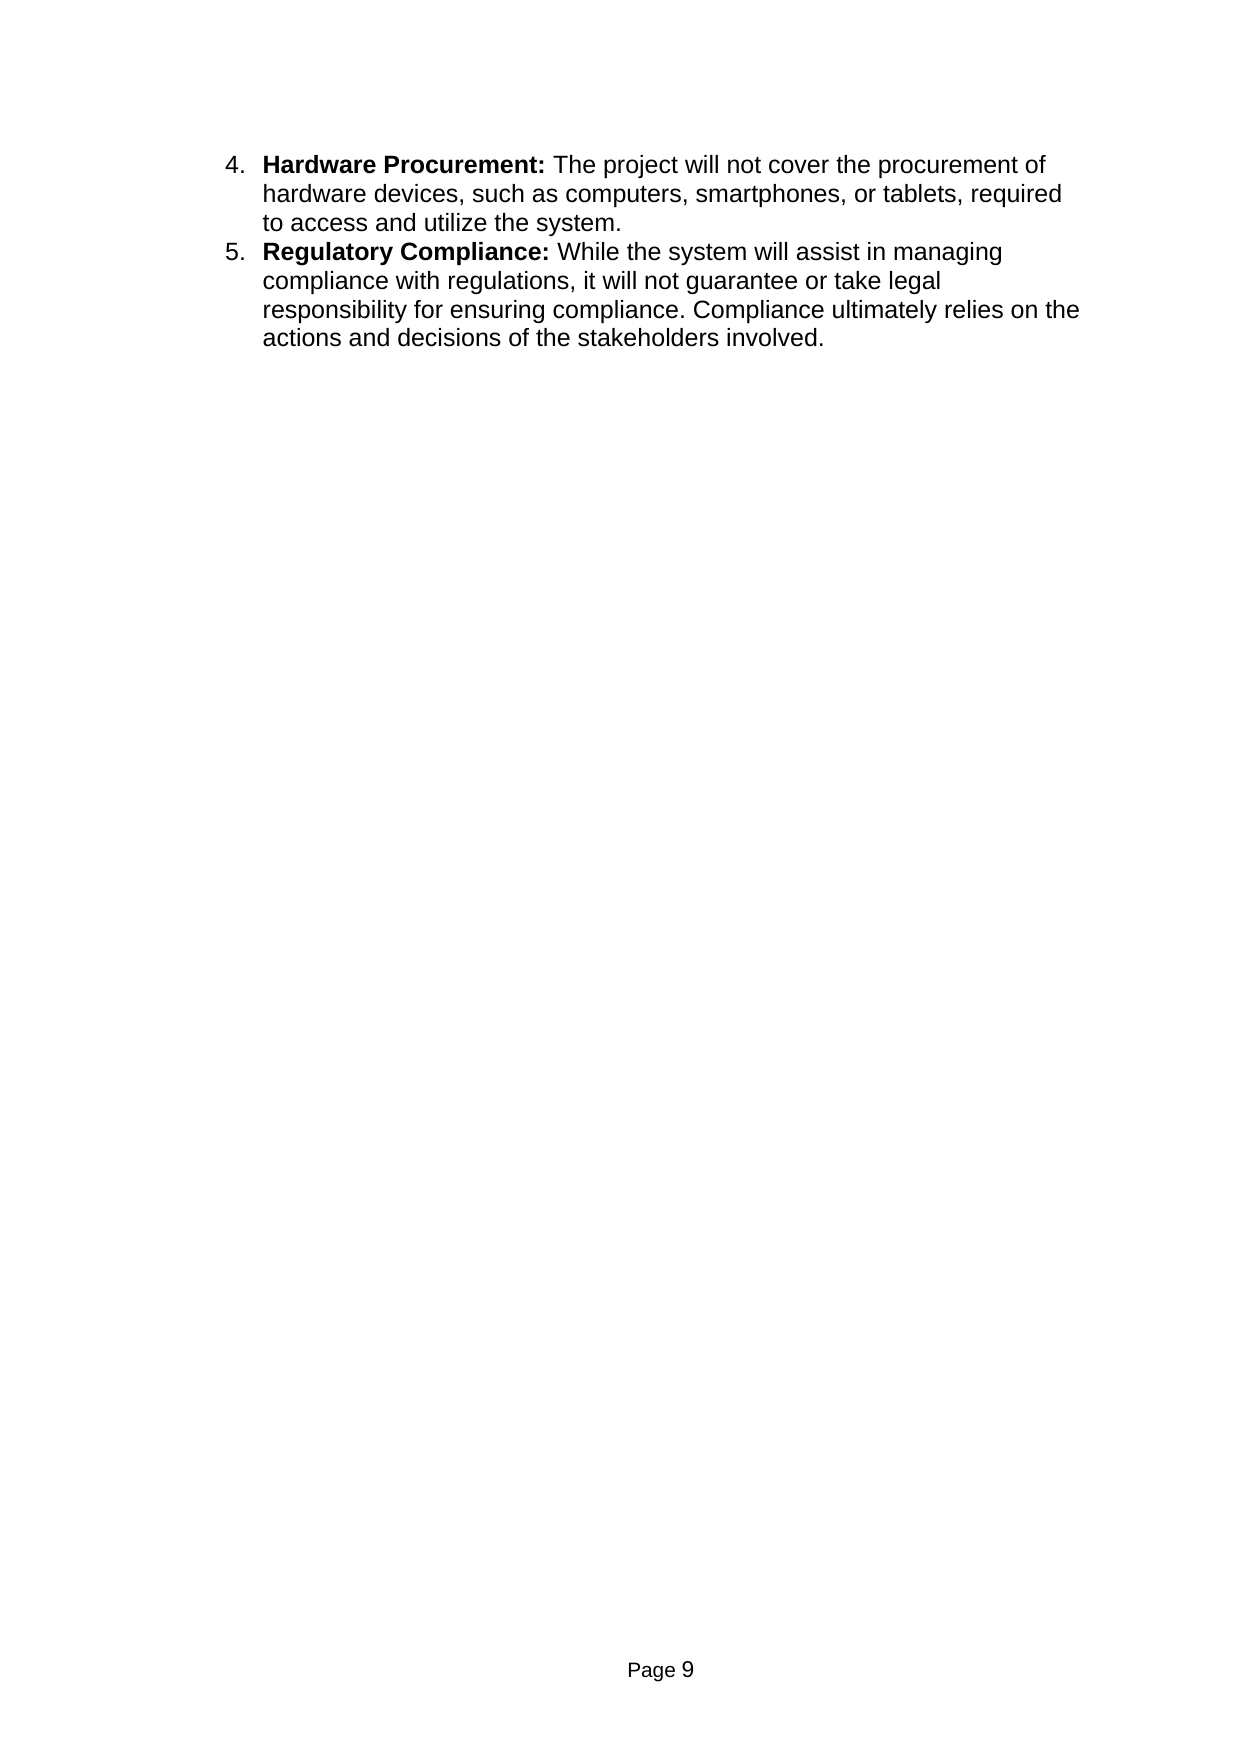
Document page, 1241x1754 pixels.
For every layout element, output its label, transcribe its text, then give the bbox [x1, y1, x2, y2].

list Regulatory Compliance: While the system will assist in managing compliance with regulations, it will not guarantee or take legal responsibility for ensuring compliance. Compliance ultimately relies on the actions and decisions of the stakeholders involved. [225, 237, 1090, 352]
list Hardware Procurement: The project will not cover the procurement of hardware devices, such as computers, smartphones, or tablets, required to access and utilize the system. [225, 150, 1090, 236]
